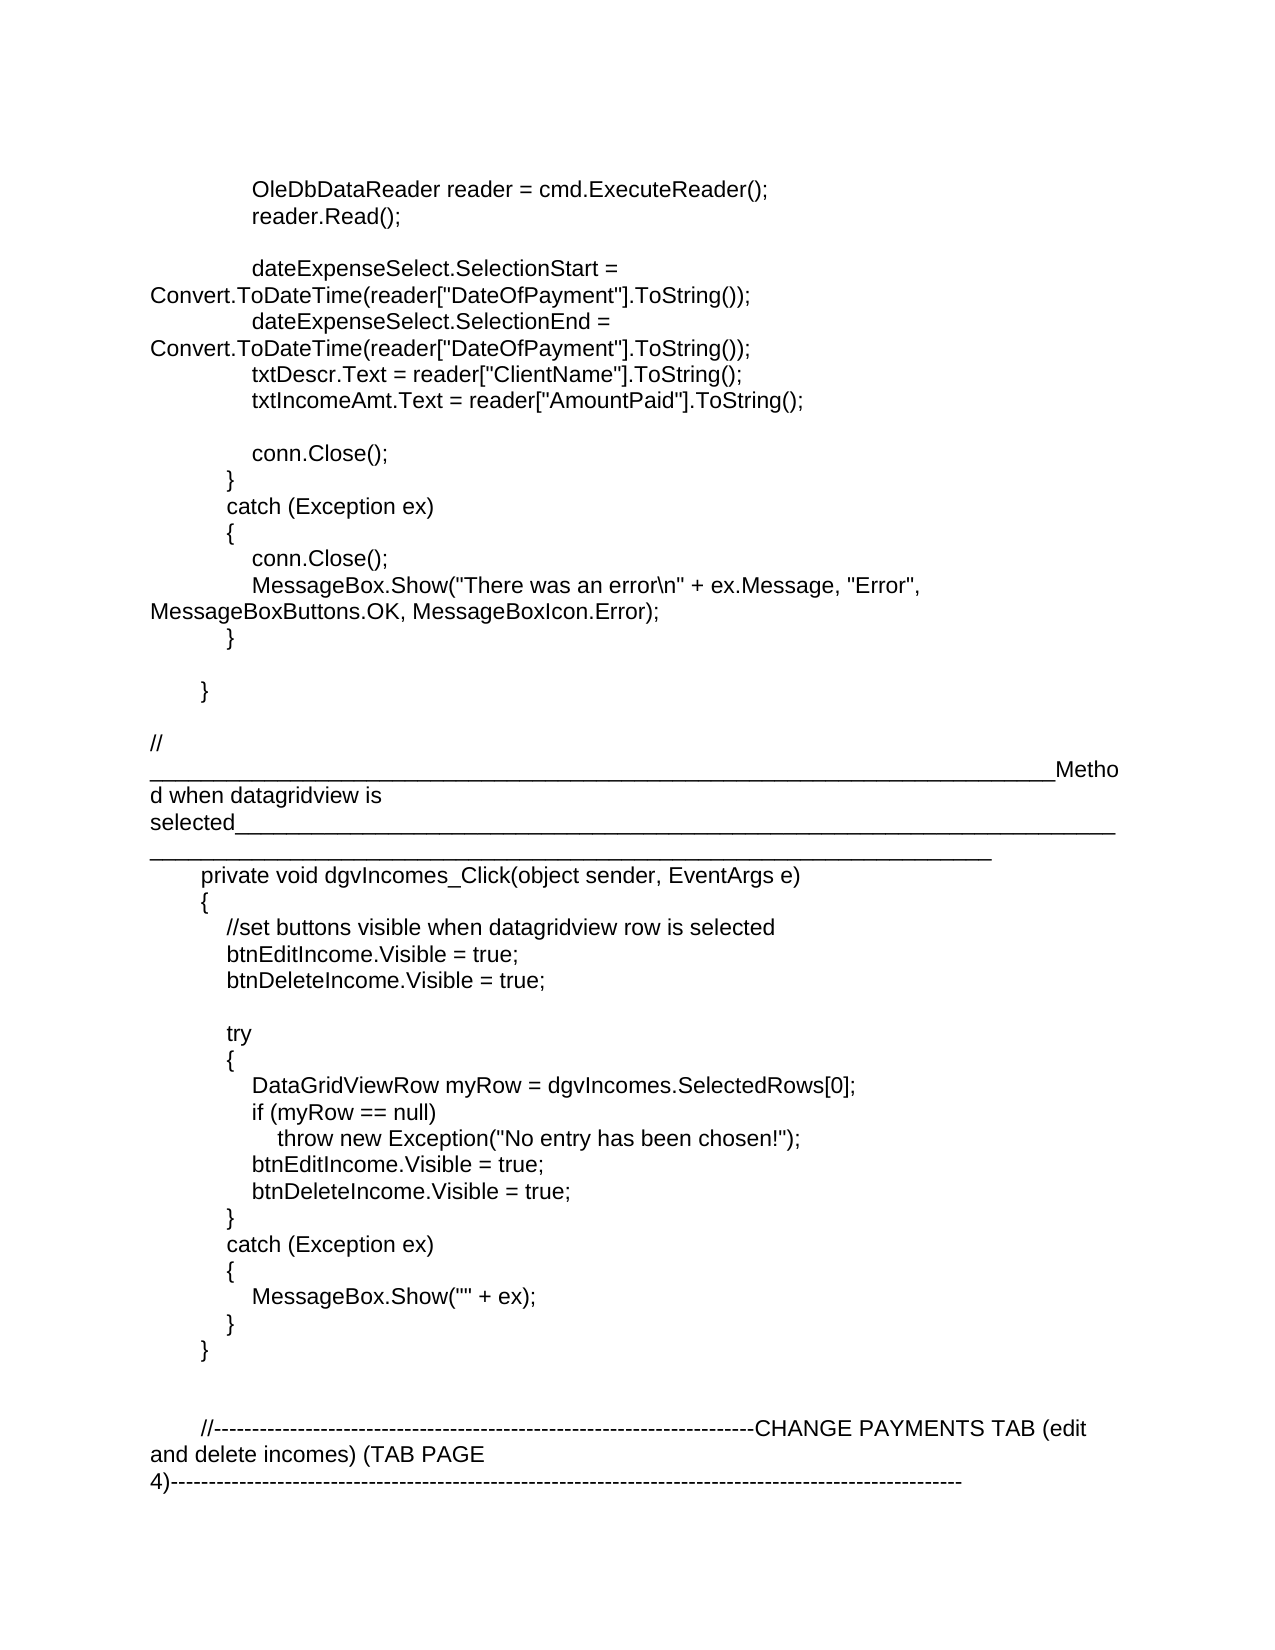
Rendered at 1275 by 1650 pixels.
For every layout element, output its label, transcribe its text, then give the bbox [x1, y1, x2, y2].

text //-----------------------------------------------------------------------CHANGE PAYMENTS TAB (edit and delete incomes) (TAB PAGE 4)-------------------------------------------------------------------------------------------------------- [150, 1415, 1125, 1494]
text //set buttons visible when datagridview row is selected [150, 914, 1125, 941]
text throw new Exception("No entry has been chosen!"); [150, 1125, 1125, 1151]
text reader.Read(); [150, 203, 1125, 229]
text btnEditIncome.Visible = true; [150, 941, 1125, 967]
text btnEditIncome.Visible = true; [150, 1151, 1125, 1178]
text btnDeleteIncome.Visible = true; [150, 967, 1125, 993]
text } [150, 1336, 1125, 1362]
text conn.Close(); [150, 545, 1125, 572]
text } [150, 1309, 1125, 1336]
text //_______________________________________________________________________Method when datagridview is selected_______________________________________________________________________________________________________________________________________ [150, 730, 1125, 862]
text { [150, 1257, 1125, 1283]
text txtDescr.Text = reader["ClientName"].ToString(); [150, 361, 1125, 387]
text if (myRow == null) [150, 1099, 1125, 1125]
text MessageBox.Show("" + ex); [150, 1283, 1125, 1309]
text private void dgvIncomes_Click(object sender, EventArgs e) [150, 862, 1125, 888]
text catch (Exception ex) [150, 493, 1125, 519]
text dateExpenseSelect.SelectionStart = Convert.ToDateTime(reader["DateOfPayment"].ToString()); [150, 255, 1125, 308]
text } [150, 677, 1125, 703]
text try [150, 1020, 1125, 1046]
text } [150, 466, 1125, 493]
text { [150, 888, 1125, 914]
text } [150, 624, 1125, 651]
text btnDeleteIncome.Visible = true; [150, 1178, 1125, 1204]
text MessageBox.Show("There was an error\n" + ex.Message, "Error", MessageBoxButtons.OK, MessageBoxIcon.Error); [150, 572, 1125, 624]
text catch (Exception ex) [150, 1231, 1125, 1257]
text } [150, 1204, 1125, 1231]
text dateExpenseSelect.SelectionEnd = Convert.ToDateTime(reader["DateOfPayment"].ToString()); [150, 308, 1125, 361]
text conn.Close(); [150, 440, 1125, 466]
text OleDbDataReader reader = cmd.ExecuteReader(); [150, 176, 1125, 203]
text txtIncomeAmt.Text = reader["AmountPaid"].ToString(); [150, 387, 1125, 413]
text { [150, 519, 1125, 545]
text { [150, 1046, 1125, 1072]
text DataGridViewRow myRow = dgvIncomes.SelectedRows[0]; [150, 1072, 1125, 1099]
